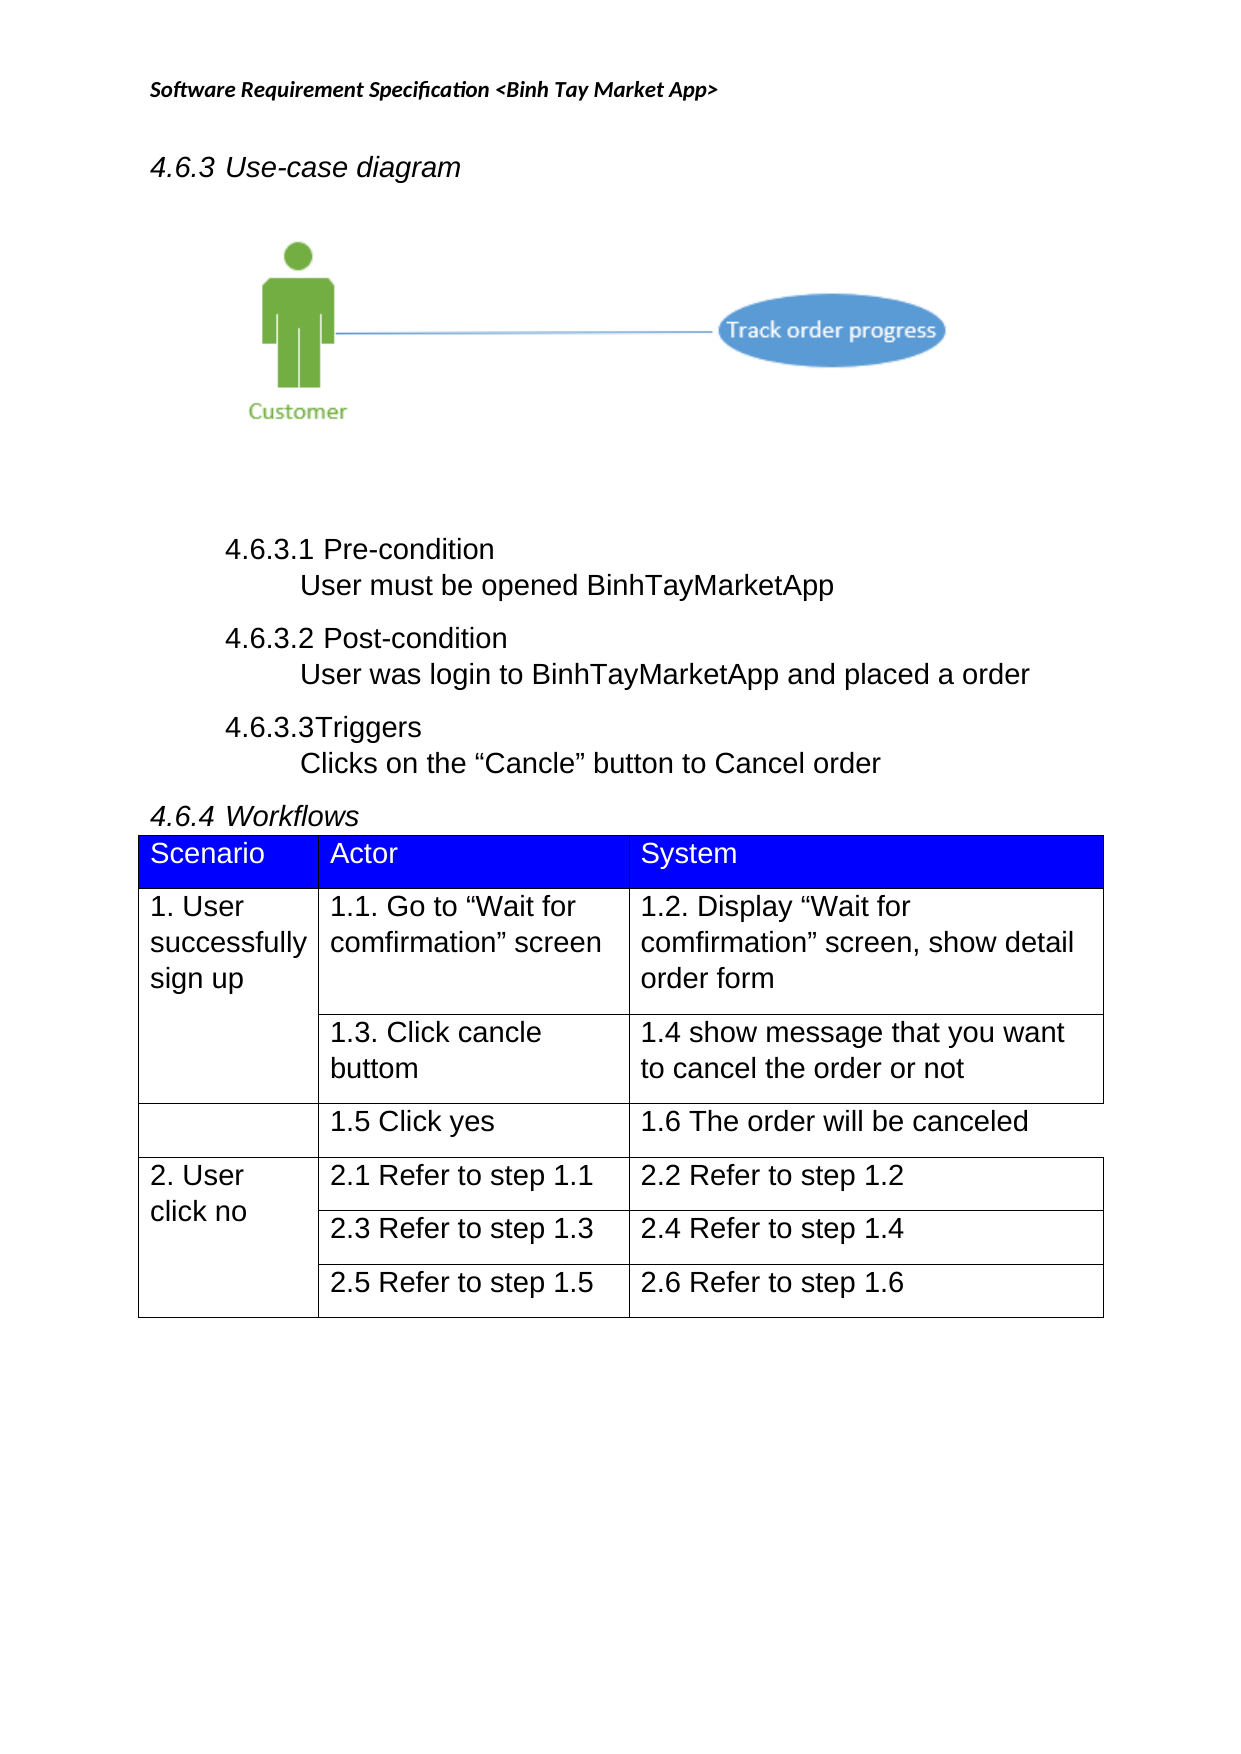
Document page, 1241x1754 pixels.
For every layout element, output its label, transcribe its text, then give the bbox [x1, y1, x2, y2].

table_cell 1. User successfully sign up [139, 889, 318, 1103]
text User must be opened BinhTayMarketApp [225, 568, 1090, 601]
table_cell 1.5 Click yes [319, 1104, 629, 1157]
subtitle Post-condition [225, 621, 1090, 654]
table_cell 1.1. Go to “Wait for comfirmation” screen [319, 889, 629, 1014]
text User was login to BinhTayMarketApp and placed a order [225, 657, 1090, 690]
subtitle Use-case diagram [150, 150, 1090, 183]
table_cell 2.3 Refer to step 1.3 [319, 1211, 629, 1264]
table_cell 1.3. Click cancle buttom [319, 1015, 629, 1103]
table_cell 2.2 Refer to step 1.2 [630, 1158, 1103, 1210]
picture [150, 186, 1052, 513]
text Clicks on the “Cancle” button to Cancel order [225, 746, 1090, 779]
table_header System [630, 836, 1103, 888]
table_cell 2.4 Refer to step 1.4 [630, 1211, 1103, 1264]
subtitle Workflows [150, 798, 1090, 832]
table_cell 2. User click no [139, 1158, 318, 1317]
subtitle Pre-condition [225, 532, 1090, 565]
table_cell 2.5 Refer to step 1.5 [319, 1265, 629, 1317]
table_cell 1.6 The order will be canceled [630, 1104, 1104, 1157]
table_header Actor [319, 836, 629, 888]
table_cell [139, 1104, 318, 1157]
table_cell 1.2. Display “Wait for comfirmation” screen, show detail order form [630, 889, 1103, 1014]
table_cell 2.1 Refer to step 1.1 [319, 1158, 629, 1210]
table_cell 2.6 Refer to step 1.6 [630, 1265, 1103, 1317]
subtitle Triggers [225, 709, 1090, 743]
table_cell 1.4 show message that you want to cancel the order or not [630, 1015, 1103, 1103]
table_header Scenario [139, 836, 318, 888]
